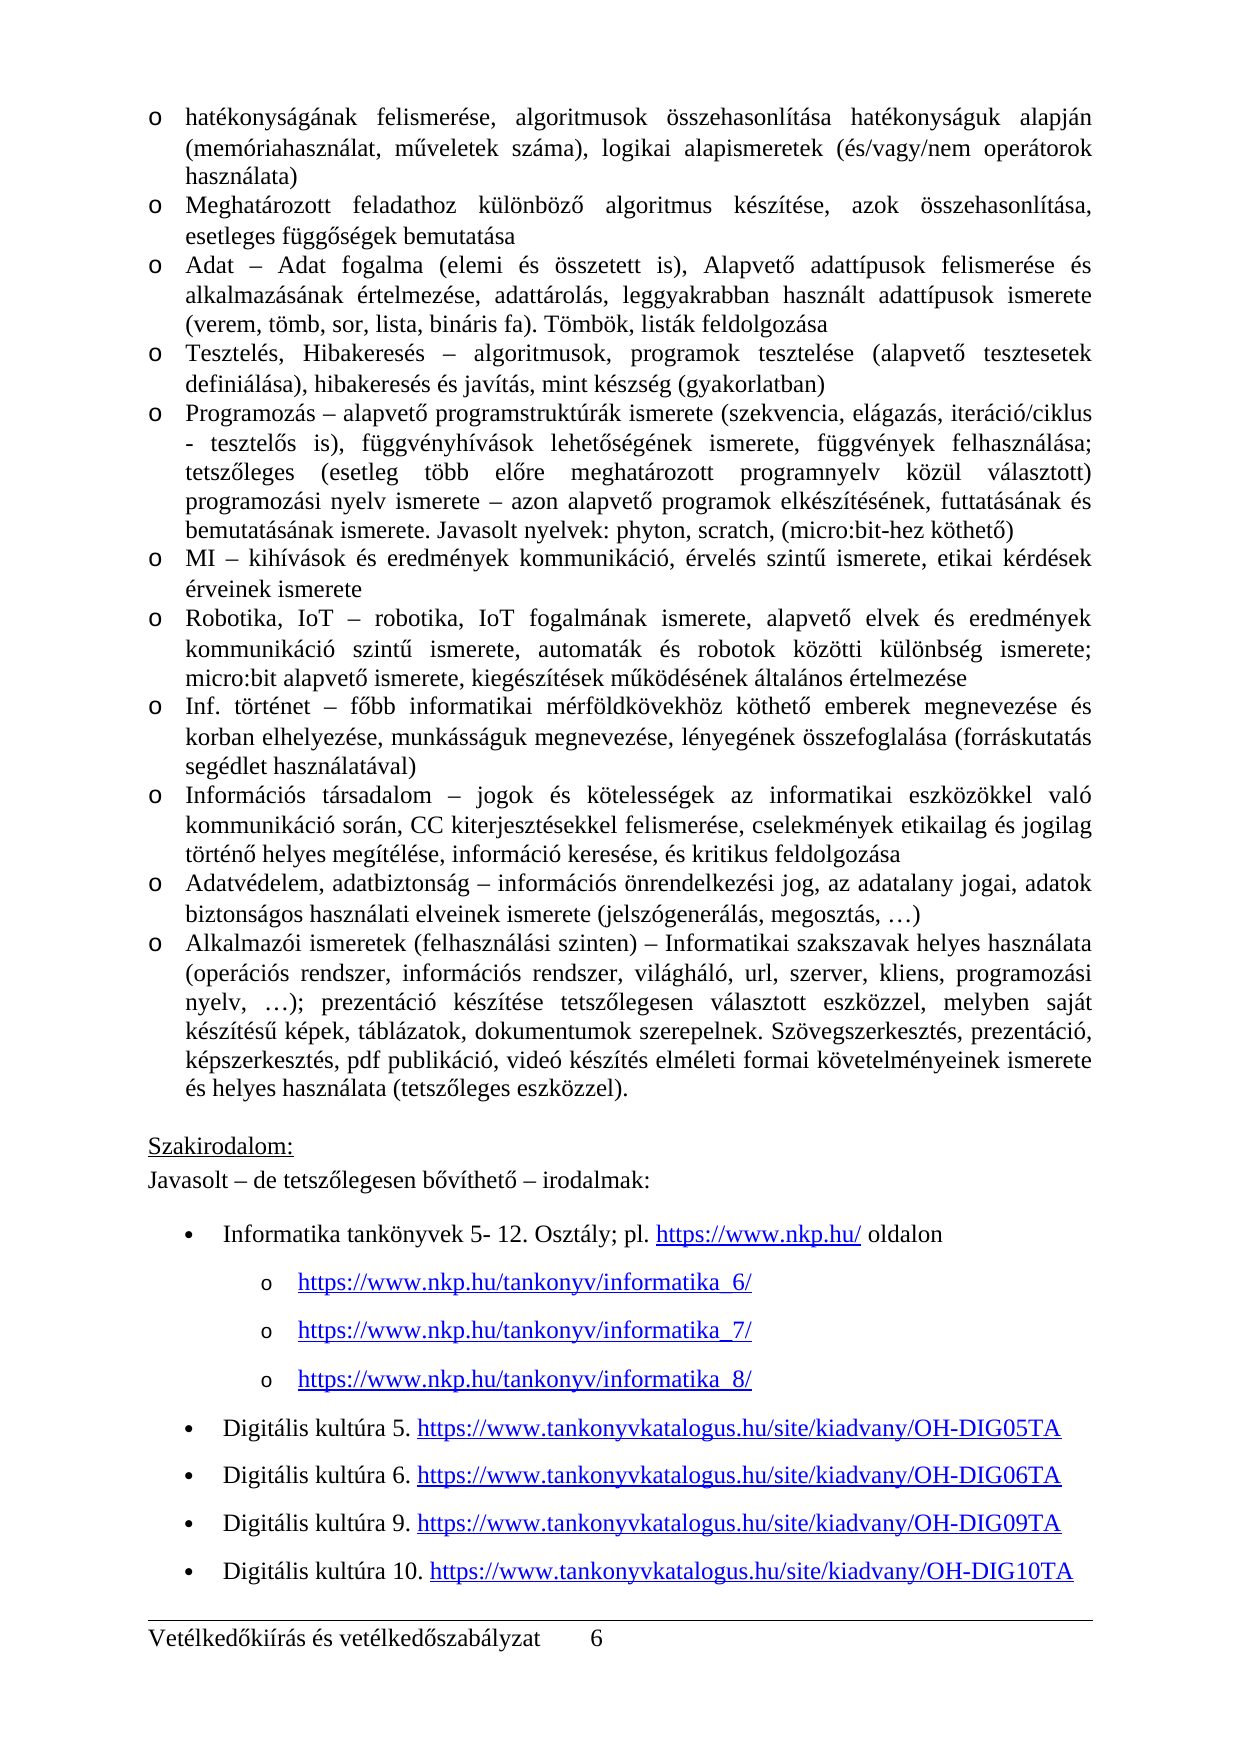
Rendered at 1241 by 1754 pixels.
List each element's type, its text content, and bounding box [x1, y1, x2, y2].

list Alkalmazói ismeretek (felhasználási szinten) – Informatikai szakszavak helyes használata (operációs rendszer, információs rendszer, világháló, url, szerver, kliens, programozási nyelv, …); prezentáció készítése tetszőlegesen választott eszközzel, melyben saját készítésű képek, táblázatok, dokumentumok szerepelnek. Szövegszerkesztés, prezentáció, képszerkesztés, pdf publikáció, videó készítés elméleti formai követelményeinek ismerete és helyes használata (tetszőleges eszközzel). [148, 1279, 1093, 1453]
list MI – kihívások és eredmények kommunikáció, érvelés szintű ismerete, etikai kérdések érveinek ismerete [148, 778, 1093, 838]
text Javasolt – de tetszőlegesen bővíthető – irodalmak: [148, 1517, 1093, 1545]
list Meghatározott feladathoz különböző algoritmus készítése, azok összehasonlítása, esetleges függőségek bemutatása [148, 308, 1093, 368]
text Szakirodalom: [148, 1482, 1093, 1511]
list Informatika tankönyvek 5- 12. Osztály; pl. https://www.nkp.hu/ oldalon [185, 1571, 1093, 1599]
list Programozás – alapvető programstruktúrák ismerete (szekvencia, elágazás, iteráció/ciklus - tesztelős is), függvényhívások lehetőségének ismerete, függvények felhasználása; tetszőleges (esetleg több előre meghatározott programnyelv közül választott) programozási nyelv ismerete – azon alapvető programok elkészítésének, futtatásának és bemutatásának ismerete. Javasolt nyelvek: phyton, scratch, (micro:bit-hez köthető) [148, 603, 1093, 749]
list Algoritmusok – algoritmus készítése (pszeudokód, struktogram, flowchart), működésének áttekintése, [148, 102, 1093, 161]
list Robotika, IoT – robotika, IoT fogalmának ismerete, alapvető elvek és eredmények kommunikáció szintű ismerete, automaták és robotok közötti különbség ismerete; micro:bit alapvető ismerete, kiegészítések működésének általános értelmezése [148, 867, 1093, 955]
list Adatvédelem, adatbiztonság – információs önrendelkezési jog, az adatalany jogai, adatok biztonságos használati elveinek ismerete (jelszógenerálás, megosztás, …) [148, 1219, 1093, 1279]
list Inf. történet – főbb informatikai mérföldkövekhöz köthető emberek megnevezése és korban elhelyezése, munkásságuk megnevezése, lényegének összefoglalása (forráskutatás segédlet használatával) [148, 984, 1093, 1073]
list hatékonyságának felismerése, algoritmusok összehasonlítása hatékonyságuk alapján (memóriahasználat, műveletek száma), logikai alapismeretek (és/vagy/nem operátorok használata) [148, 191, 1093, 279]
list Tesztelés, Hibakeresés – algoritmusok, programok tesztelése (alapvető tesztesetek definiálása), hibakeresés és javítás, mint készség (gyakorlatban) [148, 514, 1093, 574]
list Információs társadalom – jogok és kötelességek az informatikai eszközökkel való kommunikáció során, CC kiterjesztésekkel felismerése, cselekmények etikailag és jogilag történő helyes megítélése, információ keresése, és kritikus feldolgozása [148, 1102, 1093, 1190]
list Adat – Adat fogalma (elemi és összetett is), Alapvető adattípusok felismerése és alkalmazásának értelmezése, adattárolás, leggyakrabban használt adattípusok ismerete (verem, tömb, sor, lista, bináris fa). Tömbök, listák feldolgozása [148, 397, 1093, 485]
